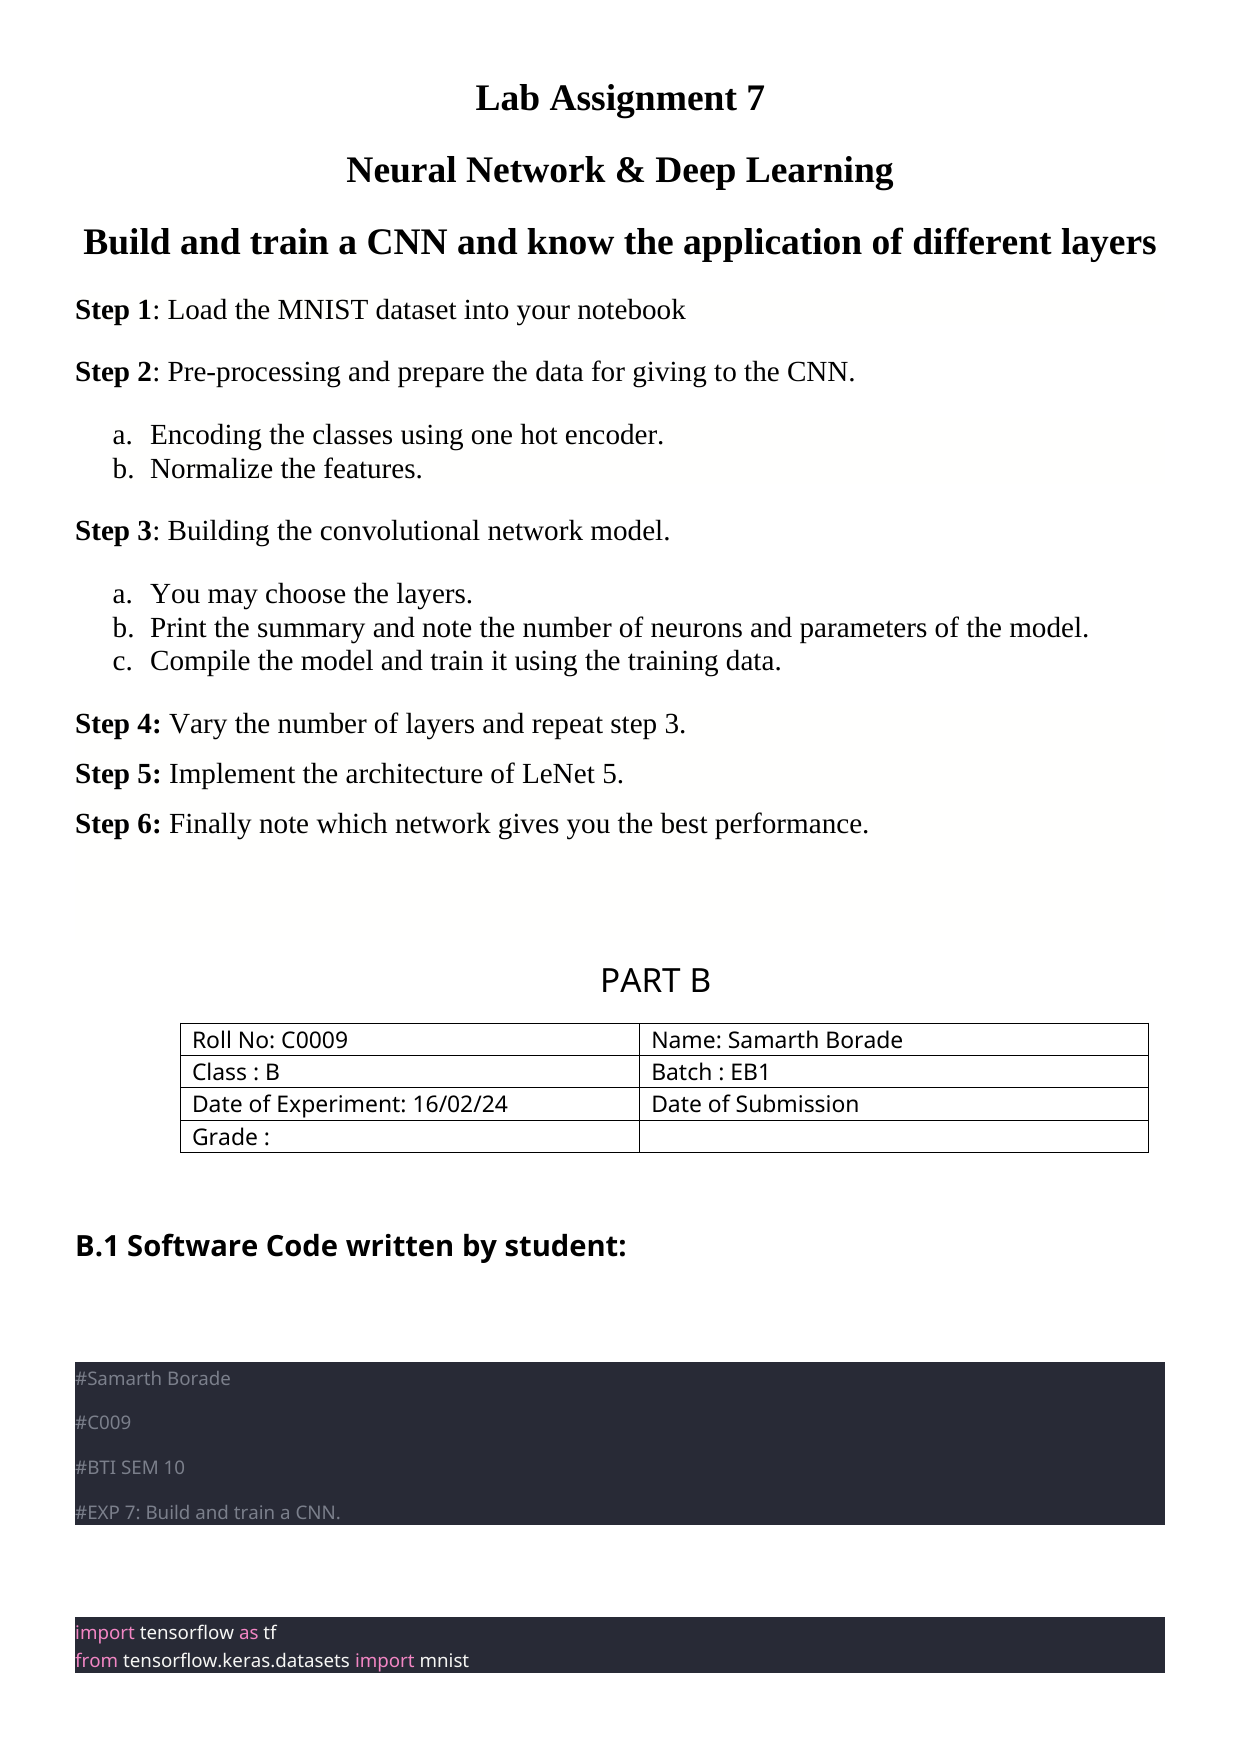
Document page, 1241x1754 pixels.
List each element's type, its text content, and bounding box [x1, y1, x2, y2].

list Print the summary and note the number of neurons and parameters of the model. [112, 610, 1165, 643]
table_cell Date of Submission [640, 1088, 1148, 1119]
text import tensorflow as tf [75, 1617, 1165, 1645]
text Build and train a CNN and know the application of different layers [75, 219, 1165, 263]
text #C009 [75, 1407, 1165, 1435]
text Step 1: Load the MNIST dataset into your notebook [75, 292, 1165, 325]
list Compile the model and train it using the training data. [112, 643, 1165, 677]
text Step 2: Pre-processing and prepare the data for giving to the CNN. [75, 354, 1165, 388]
text Step 6: Finally note which network gives you the best performance. [75, 806, 1165, 840]
table_cell [640, 1121, 1148, 1152]
text from tensorflow.keras.datasets import mnist [75, 1645, 1165, 1673]
list You may choose the layers. [112, 576, 1165, 610]
text #BTI SEM 10 [75, 1452, 1165, 1480]
text Lab Assignment 7 [75, 75, 1165, 118]
text Neural Network & Deep Learning [75, 147, 1165, 190]
text PART B [600, 957, 1165, 1002]
text #Samarth Borade [75, 1362, 1165, 1390]
text Step 5: Implement the architecture of LeNet 5. [75, 756, 1165, 790]
table_cell Grade : [181, 1121, 639, 1152]
text B.1 Software Code written by student: [75, 1225, 1165, 1264]
table_cell Date of Experiment: 16/02/24 [181, 1088, 639, 1119]
list Normalize the features. [112, 451, 1165, 484]
table_header Roll No: C0009 [181, 1024, 639, 1055]
table_header Name: Samarth Borade [640, 1024, 1148, 1055]
table_cell Class : B [181, 1056, 639, 1087]
text Step 4: Vary the number of layers and repeat step 3. [75, 706, 1165, 739]
text Step 3: Building the convolutional network model. [75, 513, 1165, 547]
list Encoding the classes using one hot encoder. [112, 417, 1165, 451]
text #EXP 7: Build and train a CNN. [75, 1497, 1165, 1525]
table_cell Batch : EB1 [640, 1056, 1148, 1087]
